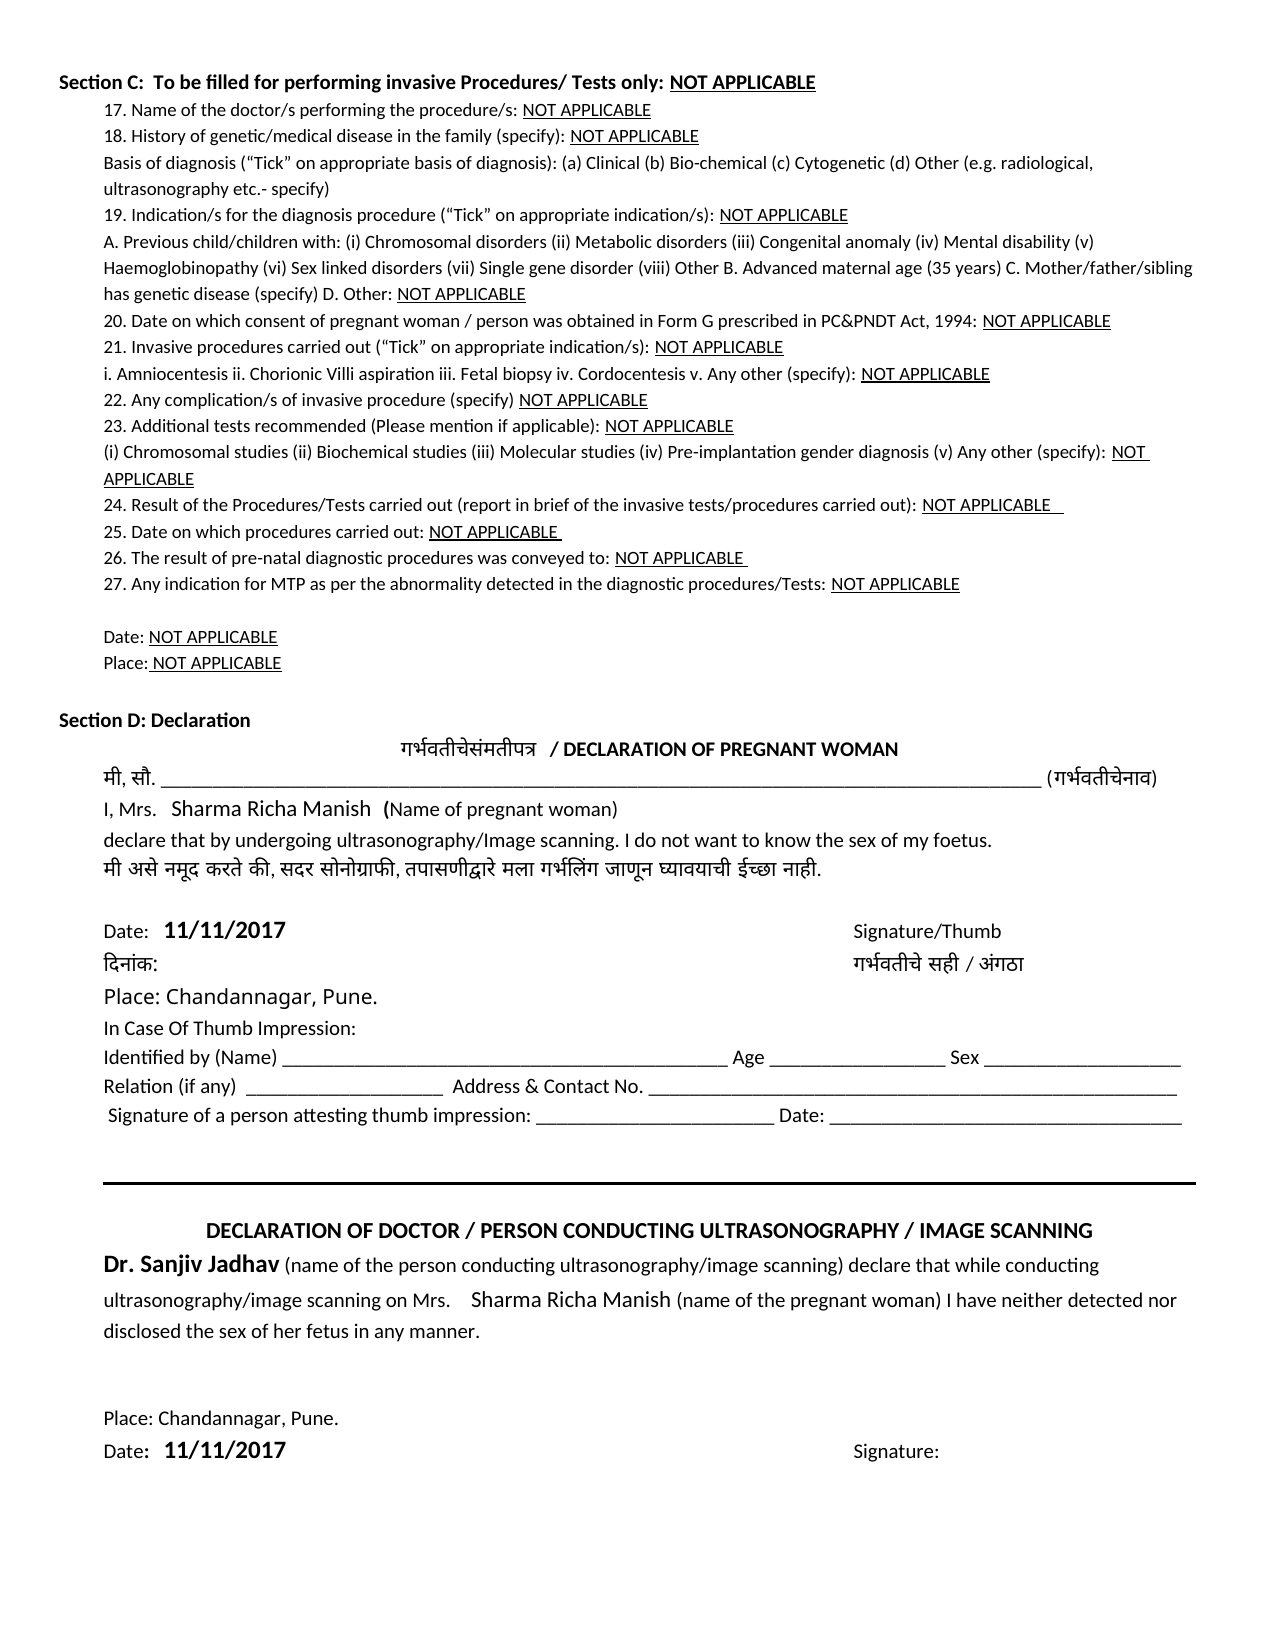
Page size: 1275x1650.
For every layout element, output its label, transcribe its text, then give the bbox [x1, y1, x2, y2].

text मी असे नमूद करते की, सदर सोनोग्राफी, तपासणीद्वारे मला गर्भलिंग जाणून घ्यावयाची ईच्छा नाही. [103, 856, 1196, 882]
text declare that by undergoing ultrasonography/Image scanning. I do not want to know the sex of my foetus. [103, 827, 1196, 852]
text 17. Name of the doctor/s performing the procedure/s: NOT APPLICABLE [103, 98, 1196, 121]
text दिनांक: गर्भवतीचे सही / अंगठा [103, 949, 1196, 978]
text 26. The result of pre-natal diagnostic procedures was conveyed to: NOT APPLICABLE [103, 546, 1196, 569]
text I, Mrs. (Name of pregnant woman) [103, 794, 1196, 823]
text Date: Signature/Thumb [103, 914, 1196, 945]
text Place: Chandannagar, Pune. [103, 982, 1196, 1011]
text Date: Signature: [103, 1434, 1196, 1464]
text 19. Indication/s for the diagnosis procedure (“Tick” on appropriate indication/s): NOT APPLICABLE [103, 203, 1196, 226]
text i. Amniocentesis ii. Chorionic Villi aspiration iii. Fetal biopsy iv. Cordocentesis v. Any other (specify): NOT APPLICABLE [103, 362, 1196, 384]
text (i) Chromosomal studies (ii) Biochemical studies (iii) Molecular studies (iv) Pre-implantation gender diagnosis (v) Any other (specify): NOT APPLICABLE [103, 441, 1196, 490]
text In Case Of Thumb Impression: [103, 1015, 1196, 1040]
text Section D: Declaration [59, 707, 1196, 732]
text Relation (if any) ___________________ Address & Contact No. ___________________________________________________ [103, 1073, 1196, 1098]
text 21. Invasive procedures carried out (“Tick” on appropriate indication/s): NOT APPLICABLE [103, 335, 1196, 358]
text Basis of diagnosis (“Tick” on appropriate basis of diagnosis): (a) Clinical (b) Bio-chemical (c) Cytogenetic (d) Other (e.g. radiological, ultrasonography etc.- specify) [103, 151, 1196, 200]
text Signature of a person attesting thumb impression: _______________________ Date: __________________________________ [103, 1102, 1196, 1182]
text 18. History of genetic/medical disease in the family (specify): NOT APPLICABLE [103, 124, 1196, 147]
text मी, सौ. _____________________________________________________________________________________ (गर्भवतीचेनाव) [103, 765, 1196, 791]
text 20. Date on which consent of pregnant woman / person was obtained in Form G prescribed in PC&PNDT Act, 1994: NOT APPLICABLE [103, 309, 1196, 332]
text A. Previous child/children with: (i) Chromosomal disorders (ii) Metabolic disorders (iii) Congenital anomaly (iv) Mental disability (v) Haemoglobinopathy (vi) Sex linked disorders (vii) Single gene disorder (viii) Other B. Advanced maternal age (35 years) C. Mother/father/sibling has genetic disease (specify) D. Other: NOT APPLICABLE [103, 230, 1196, 306]
text DECLARATION OF DOCTOR / PERSON CONDUCTING ULTRASONOGRAPHY / IMAGE SCANNING [103, 1216, 1196, 1244]
text Section C: To be filled for performing invasive Procedures/ Tests only: NOT APPLICABLE [0, 69, 1275, 94]
text Dr. Sanjiv Jadhav (name of the person conducting ultrasonography/image scanning) declare that while conducting ultrasonography/image scanning on Mrs. (name of the pregnant woman) I have neither detected nor disclosed the sex of her fetus in any manner. [103, 1248, 1196, 1343]
text 24. Result of the Procedures/Tests carried out (report in brief of the invasive tests/procedures carried out): NOT APPLICABLE [103, 493, 1196, 516]
text गर्भवतीचेसंमतीपत्र / DECLARATION OF PREGNANT WOMAN [103, 736, 1196, 762]
text 25. Date on which procedures carried out: NOT APPLICABLE [103, 520, 1196, 543]
text 23. Additional tests recommended (Please mention if applicable): NOT APPLICABLE [103, 414, 1196, 437]
text Identified by (Name) ___________________________________________ Age _________________ Sex ___________________ [103, 1044, 1196, 1069]
text Place: NOT APPLICABLE [103, 652, 1196, 674]
text Date: NOT APPLICABLE [103, 625, 1196, 648]
text Place: Chandannagar, Pune. [103, 1405, 1196, 1430]
text 22. Any complication/s of invasive procedure (specify) NOT APPLICABLE [103, 388, 1196, 411]
text 27. Any indication for MTP as per the abnormality detected in the diagnostic procedures/Tests: NOT APPLICABLE [103, 572, 1196, 595]
